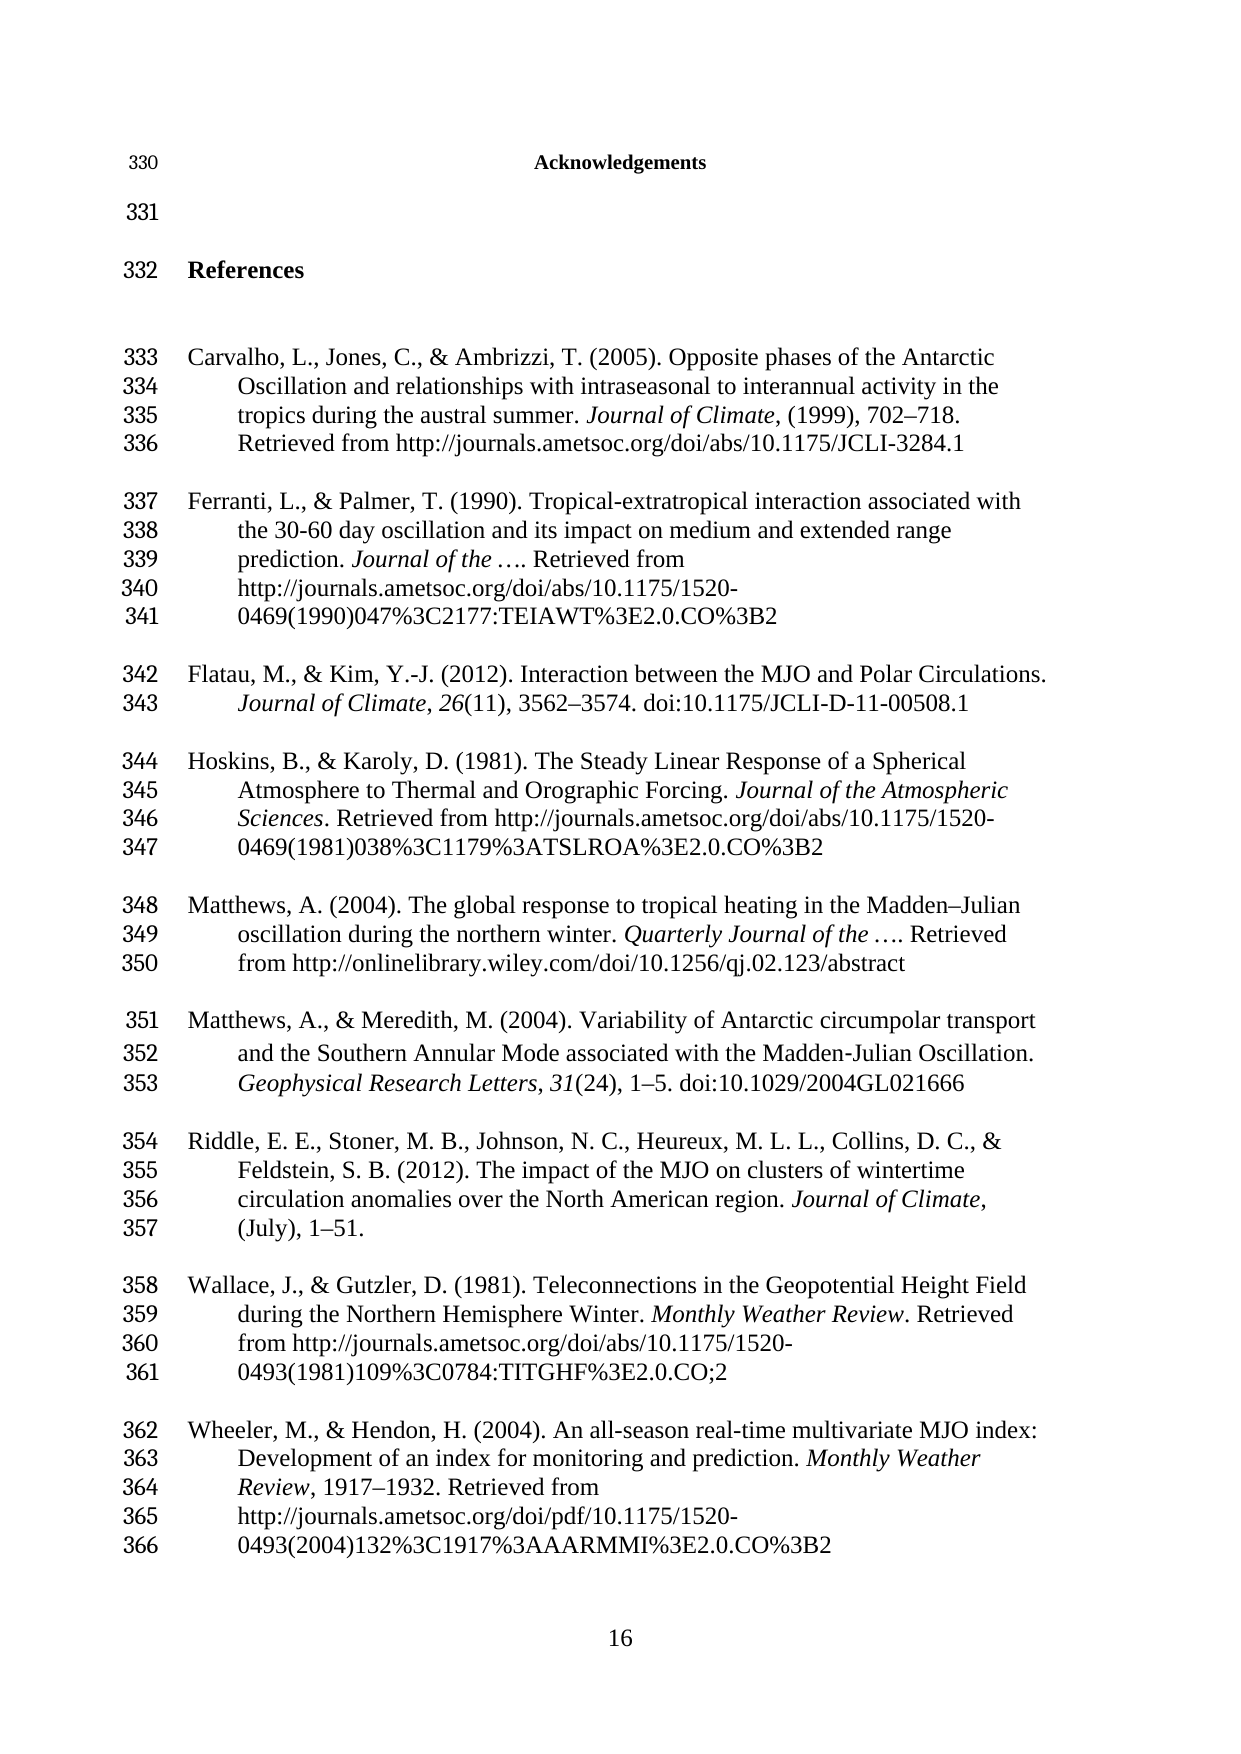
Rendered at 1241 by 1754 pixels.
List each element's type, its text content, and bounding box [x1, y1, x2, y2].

text Flatau, M., & Kim, Y.-J. (2012). Interaction between the MJO and Polar Circulations. Journal of Climate, 26(11), 3562–3574. doi:10.1175/JCLI-D-11-00508.1 [187, 659, 1053, 717]
text Matthews, A. (2004). The global response to tropical heating in the Madden–Julian oscillation during the northern winter. Quarterly Journal of the …. Retrieved from http://onlinelibrary.wiley.com/doi/10.1256/qj.02.123/abstract [187, 890, 1053, 976]
text Acknowledgements [187, 150, 1053, 174]
text Hoskins, B., & Karoly, D. (1981). The Steady Linear Response of a Spherical Atmosphere to Thermal and Orographic Forcing. Journal of the Atmospheric Sciences. Retrieved from http://journals.ametsoc.org/doi/abs/10.1175/1520-0469(1981)038%3C1179%3ATSLROA%3E2.0.CO%3B2 [187, 746, 1053, 861]
text Wallace, J., & Gutzler, D. (1981). Teleconnections in the Geopotential Height Field during the Northern Hemisphere Winter. Monthly Weather Review. Retrieved from http://journals.ametsoc.org/doi/abs/10.1175/1520-0493(1981)109%3C0784:TITGHF%3E2.0.CO;2 [187, 1271, 1053, 1386]
text Wheeler, M., & Hendon, H. (2004). An all-season real-time multivariate MJO index: Development of an index for monitoring and prediction. Monthly Weather Review, 1917–1932. Retrieved from http://journals.ametsoc.org/doi/pdf/10.1175/1520-0493(2004)132%3C1917%3AAARMMI%3E2.0.CO%3B2 [187, 1415, 1053, 1558]
text Carvalho, L., Jones, C., & Ambrizzi, T. (2005). Opposite phases of the Antarctic Oscillation and relationships with intraseasonal to interannual activity in the tropics during the austral summer. Journal of Climate, (1999), 702–718. Retrieved from http://journals.ametsoc.org/doi/abs/10.1175/JCLI-3284.1 [187, 342, 1053, 457]
text Matthews, A., & Meredith, M. (2004). Variability of Antarctic circumpolar transport and the Southern Annular Mode associated with the Madden‐Julian Oscillation. Geophysical Research Letters, 31(24), 1–5. doi:10.1029/2004GL021666 [187, 1006, 1053, 1097]
text Ferranti, L., & Palmer, T. (1990). Tropical-extratropical interaction associated with the 30-60 day oscillation and its impact on medium and extended range prediction. Journal of the …. Retrieved from http://journals.ametsoc.org/doi/abs/10.1175/1520-0469(1990)047%3C2177:TEIAWT%3E2.0.CO%3B2 [187, 486, 1053, 630]
text References [187, 256, 1053, 284]
text Riddle, E. E., Stoner, M. B., Johnson, N. C., Heureux, M. L. L., Collins, D. C., & Feldstein, S. B. (2012). The impact of the MJO on clusters of wintertime circulation anomalies over the North American region. Journal of Climate, (July), 1–51. [187, 1126, 1053, 1241]
